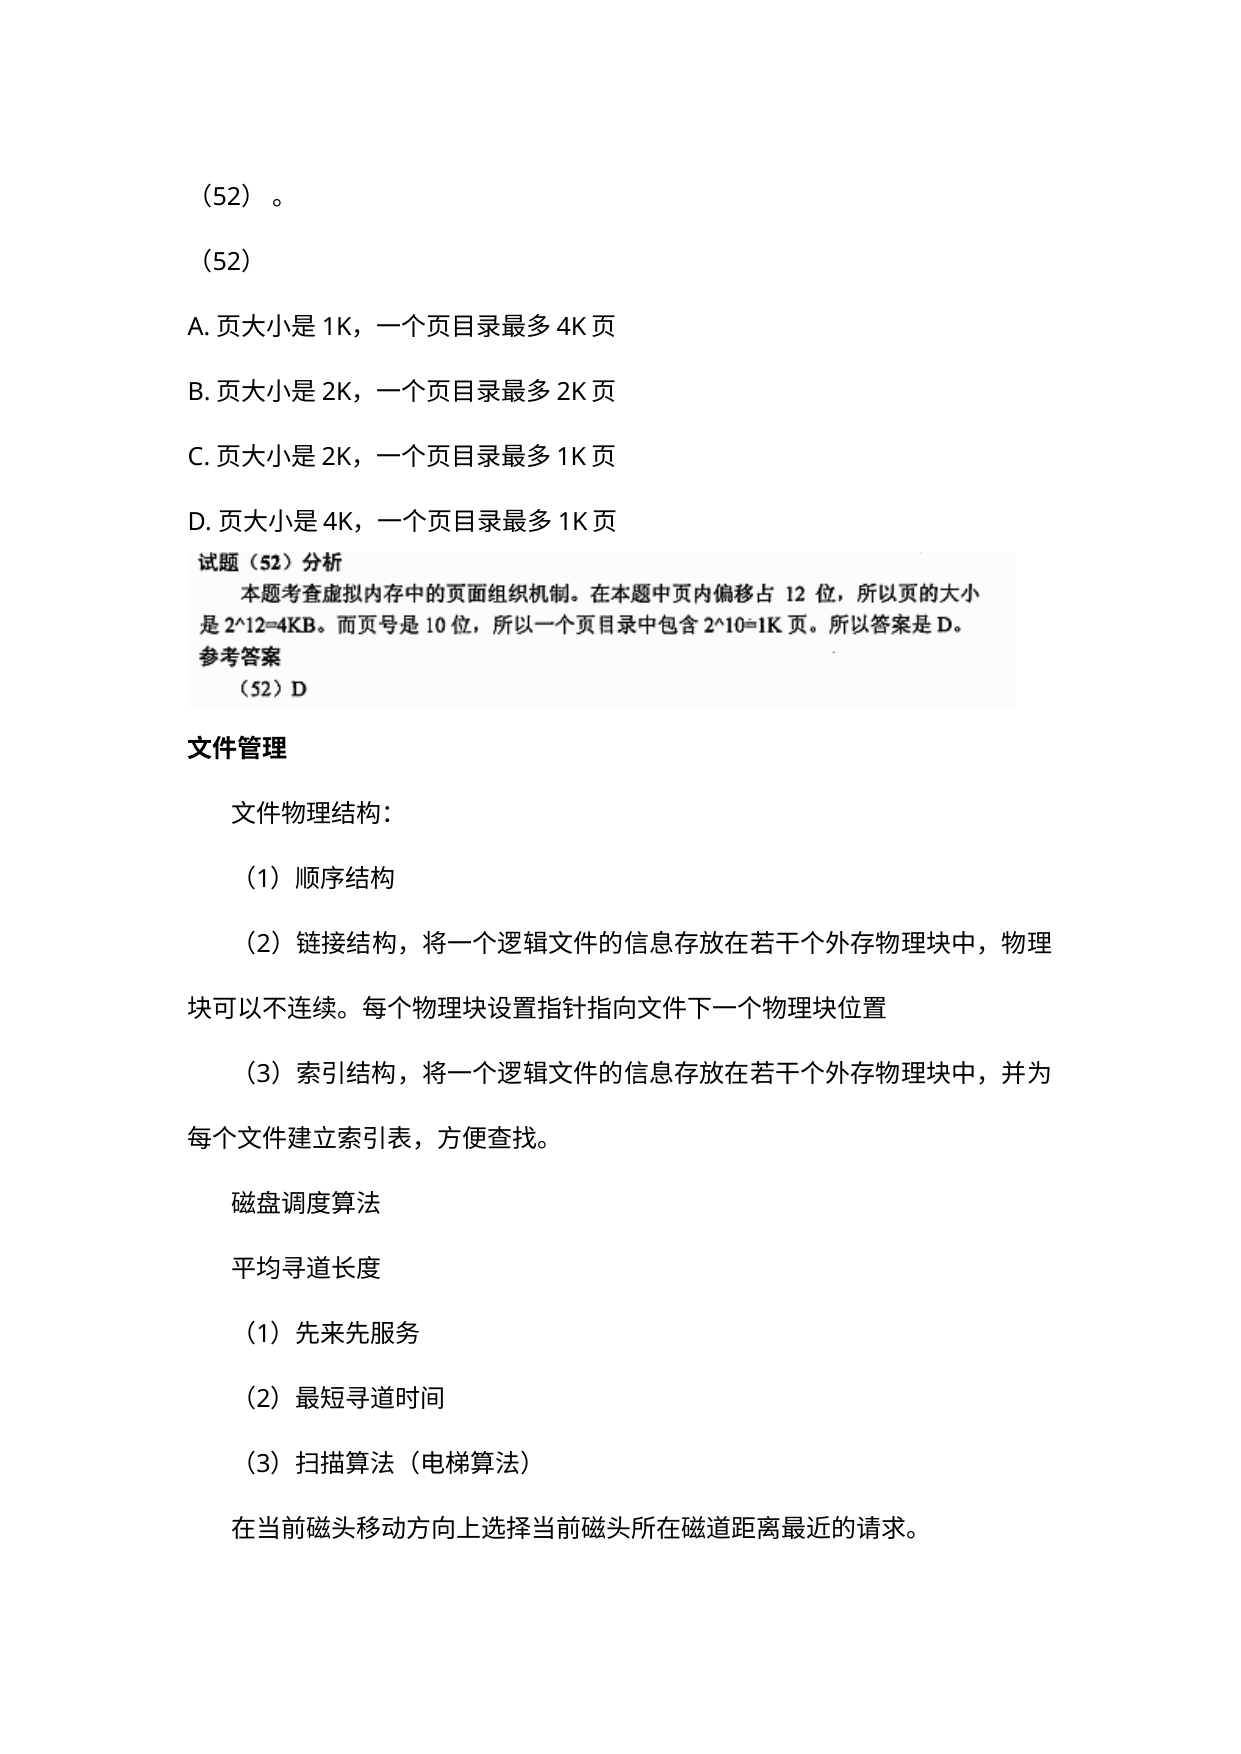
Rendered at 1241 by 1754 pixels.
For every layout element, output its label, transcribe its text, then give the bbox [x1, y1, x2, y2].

text D. 页大小是4K，一个页目录最多1K页 [187, 487, 1053, 552]
text 平均寻道长度 [187, 1234, 1053, 1299]
text C. 页大小是2K，一个页目录最多1K页 [187, 422, 1053, 487]
picture [187, 552, 1016, 707]
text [187, 162, 1053, 227]
text （2）最短寻道时间 [187, 1364, 1053, 1429]
text （3）索引结构，将一个逻辑文件的信息存放在若干个外存物理块中，并为每个文件建立索引表，方便查找。 [187, 1039, 1053, 1169]
text 文件管理 [187, 714, 1053, 779]
text （3）扫描算法（电梯算法） [187, 1429, 1053, 1494]
text B. 页大小是2K，一个页目录最多2K页 [187, 357, 1053, 422]
text （2）链接结构，将一个逻辑文件的信息存放在若干个外存物理块中，物理块可以不连续。每个物理块设置指针指向文件下一个物理块位置 [187, 909, 1053, 1039]
text （1）先来先服务 [187, 1299, 1053, 1364]
text 文件物理结构： [187, 779, 1053, 844]
text （1）顺序结构 [187, 844, 1053, 909]
text 磁盘调度算法 [187, 1169, 1053, 1234]
text A. 页大小是1K，一个页目录最多4K页 [187, 292, 1053, 357]
text 在当前磁头移动方向上选择当前磁头所在磁道距离最近的请求。 [187, 1494, 1053, 1559]
text （52） [187, 227, 1053, 292]
